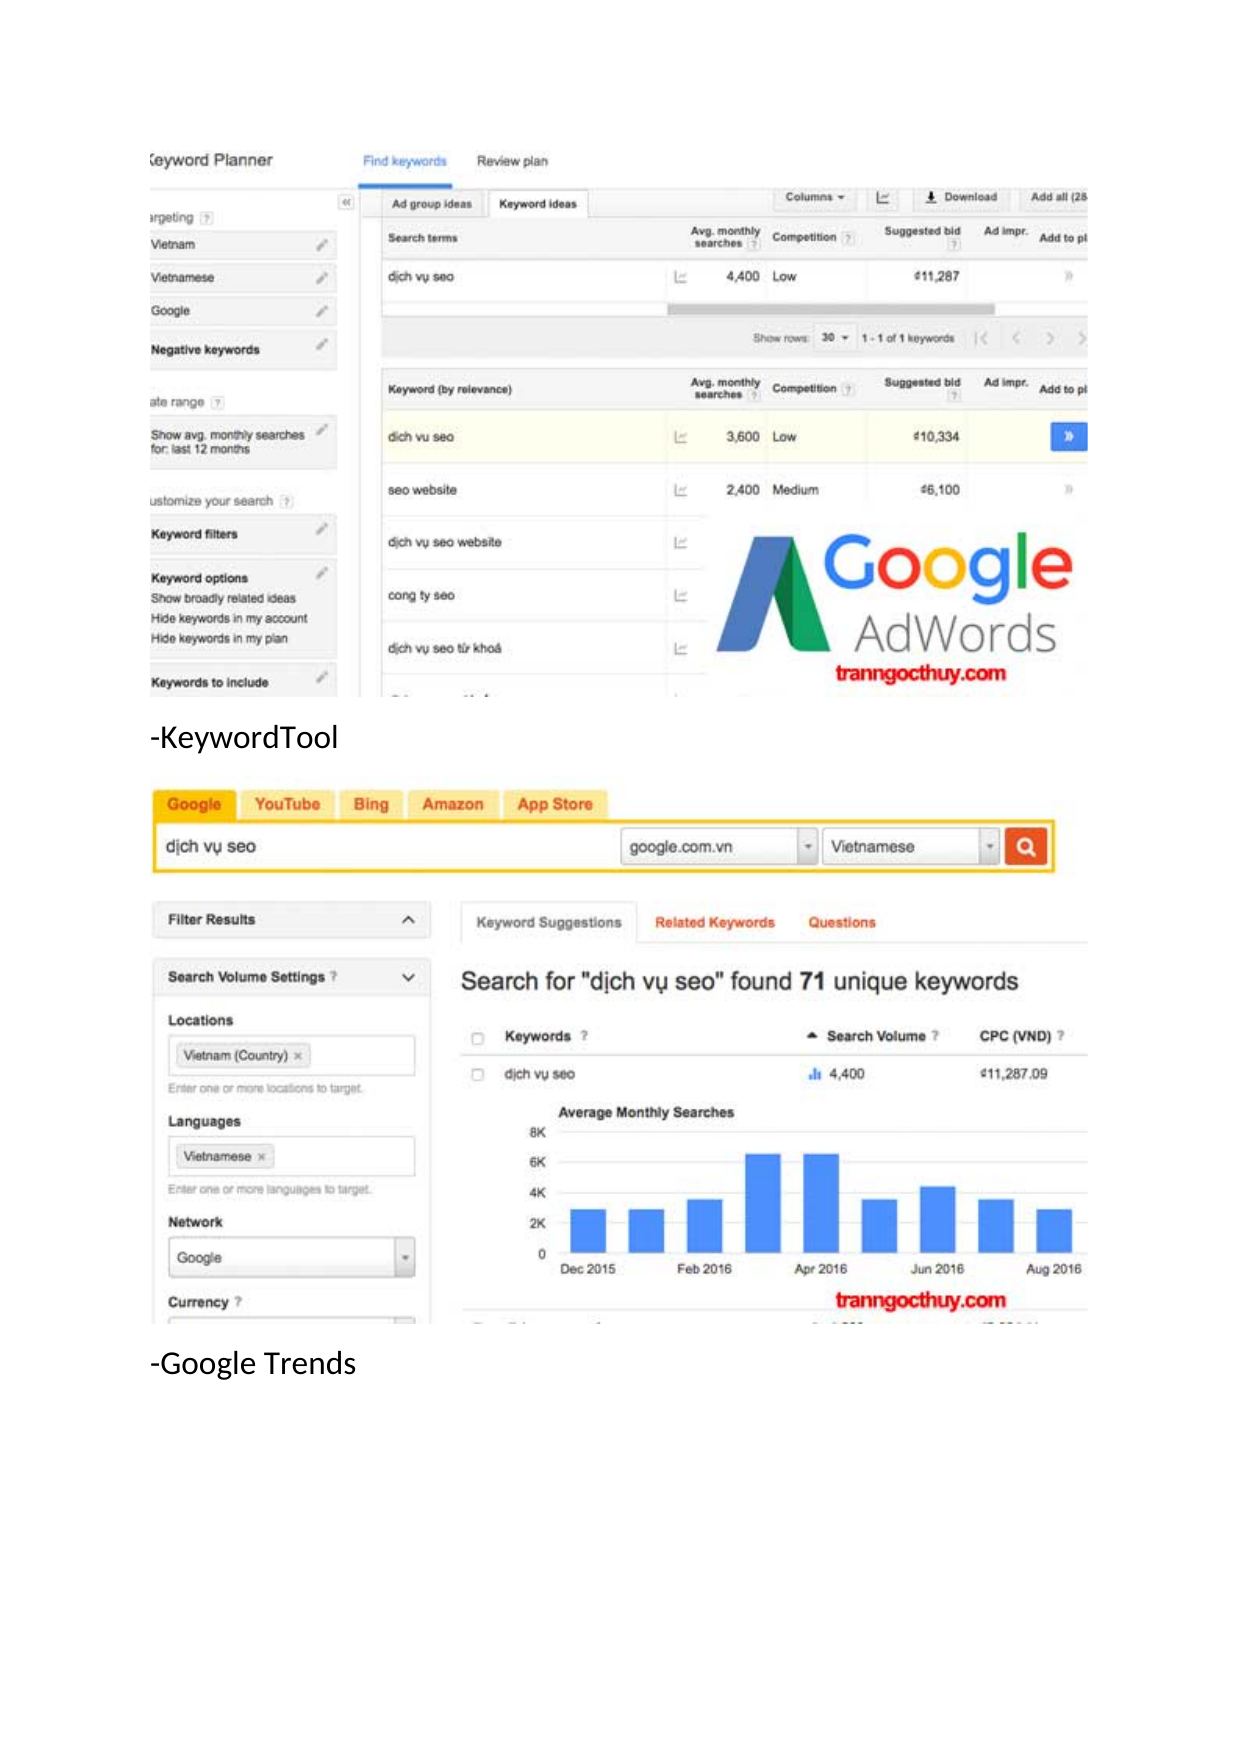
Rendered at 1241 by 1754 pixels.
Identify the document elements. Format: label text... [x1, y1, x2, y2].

picture [150, 150, 1088, 697]
text -Google Trends [150, 1342, 1090, 1383]
text -KeywordTool [150, 716, 1090, 756]
picture [150, 776, 1088, 1324]
